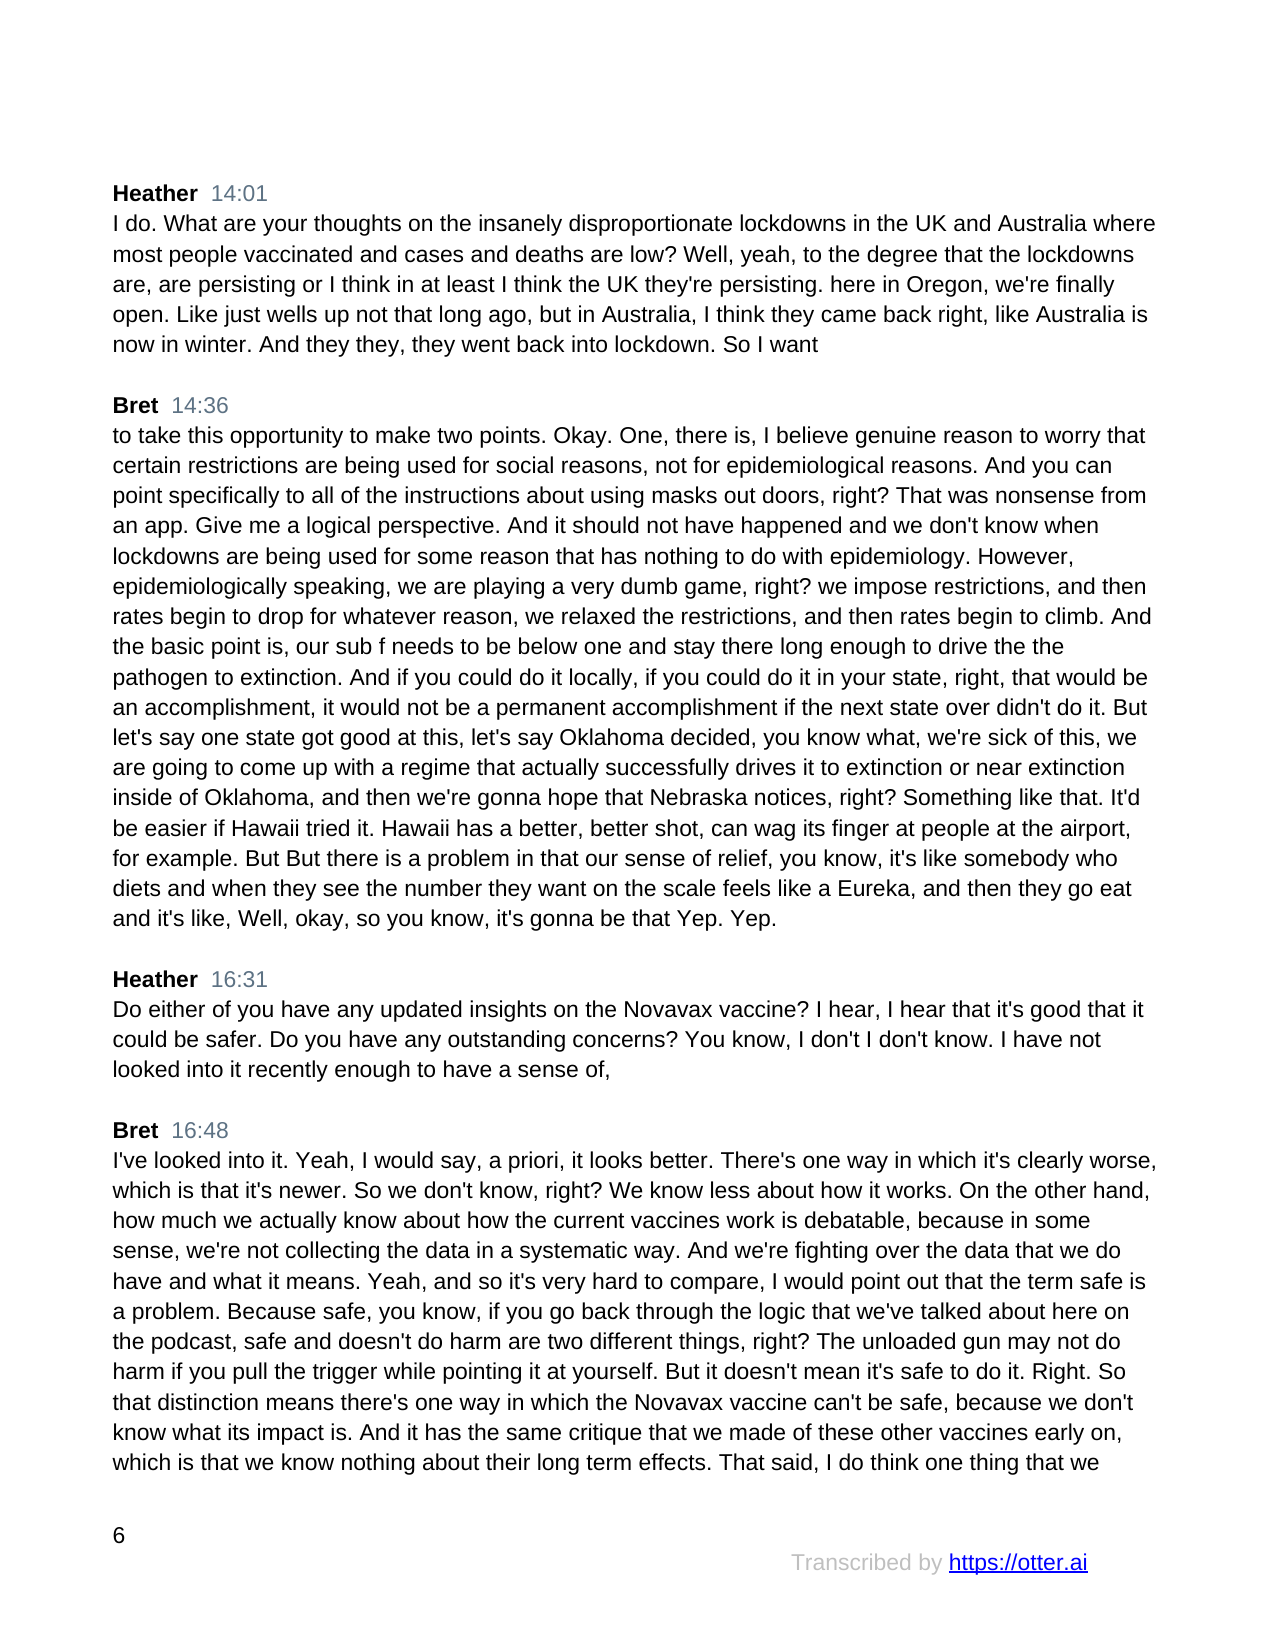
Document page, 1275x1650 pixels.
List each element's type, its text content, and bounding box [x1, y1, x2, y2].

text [112, 1147, 1162, 1475]
text to take this opportunity to make two points. Okay. One, there is, I believe genuine reason to worry that certain restrictions are being used for social reasons, not for epidemiological reasons. And you can point specifically to all of the instructions about using masks out doors, right? That was nonsense from an app. Give me a logical perspective. And it should not have happened and we don't know when lockdowns are being used for some reason that has nothing to do with epidemiology. However, epidemiologically speaking, we are playing a very dumb game, right? we impose restrictions, and then rates begin to drop for whatever reason, we relaxed the restrictions, and then rates begin to climb. And the basic point is, our sub f needs to be below one and stay there long enough to drive the the pathogen to extinction. And if you could do it locally, if you could do it in your state, right, that would be an accomplishment, it would not be a permanent accomplishment if the next state over didn't do it. But let's say one state got good at this, let's say Oklahoma decided, you know what, we're sick of this, we are going to come up with a regime that actually successfully drives it to extinction or near extinction inside of Oklahoma, and then we're gonna hope that Nebraska notices, right? Something like that. It'd be easier if Hawaii tried it. Hawaii has a better, better shot, can wag its finger at people at the airport, for example. But But there is a problem in that our sense of relief, you know, it's like somebody who diets and when they see the number they want on the scale feels like a Eureka, and then they go eat and it's like, Well, okay, so you know, it's gonna be that Yep. Yep. [112, 422, 1162, 932]
text Bret 14:36 [112, 392, 1162, 418]
text Heather 16:31 [112, 966, 1162, 992]
text Do either of you have any updated insights on the Novavax vaccine? I hear, I hear that it's good that it could be safer. Do you have any outstanding concerns? You know, I don't I don't know. I have not looked into it recently enough to have a sense of, [112, 996, 1162, 1083]
text Bret 16:48 [112, 1117, 1162, 1143]
text I do. What are your thoughts on the insanely disproportionate lockdowns in the UK and Australia where most people vaccinated and cases and deaths are low? Well, yeah, to the degree that the lockdowns are, are persisting or I think in at least I think the UK they're persisting. here in Oregon, we're finally open. Like just wells up not that long ago, but in Australia, I think they came back right, like Australia is now in winter. And they they, they went back into lockdown. So I want [112, 210, 1162, 358]
text Heather 14:01 [112, 180, 1162, 207]
